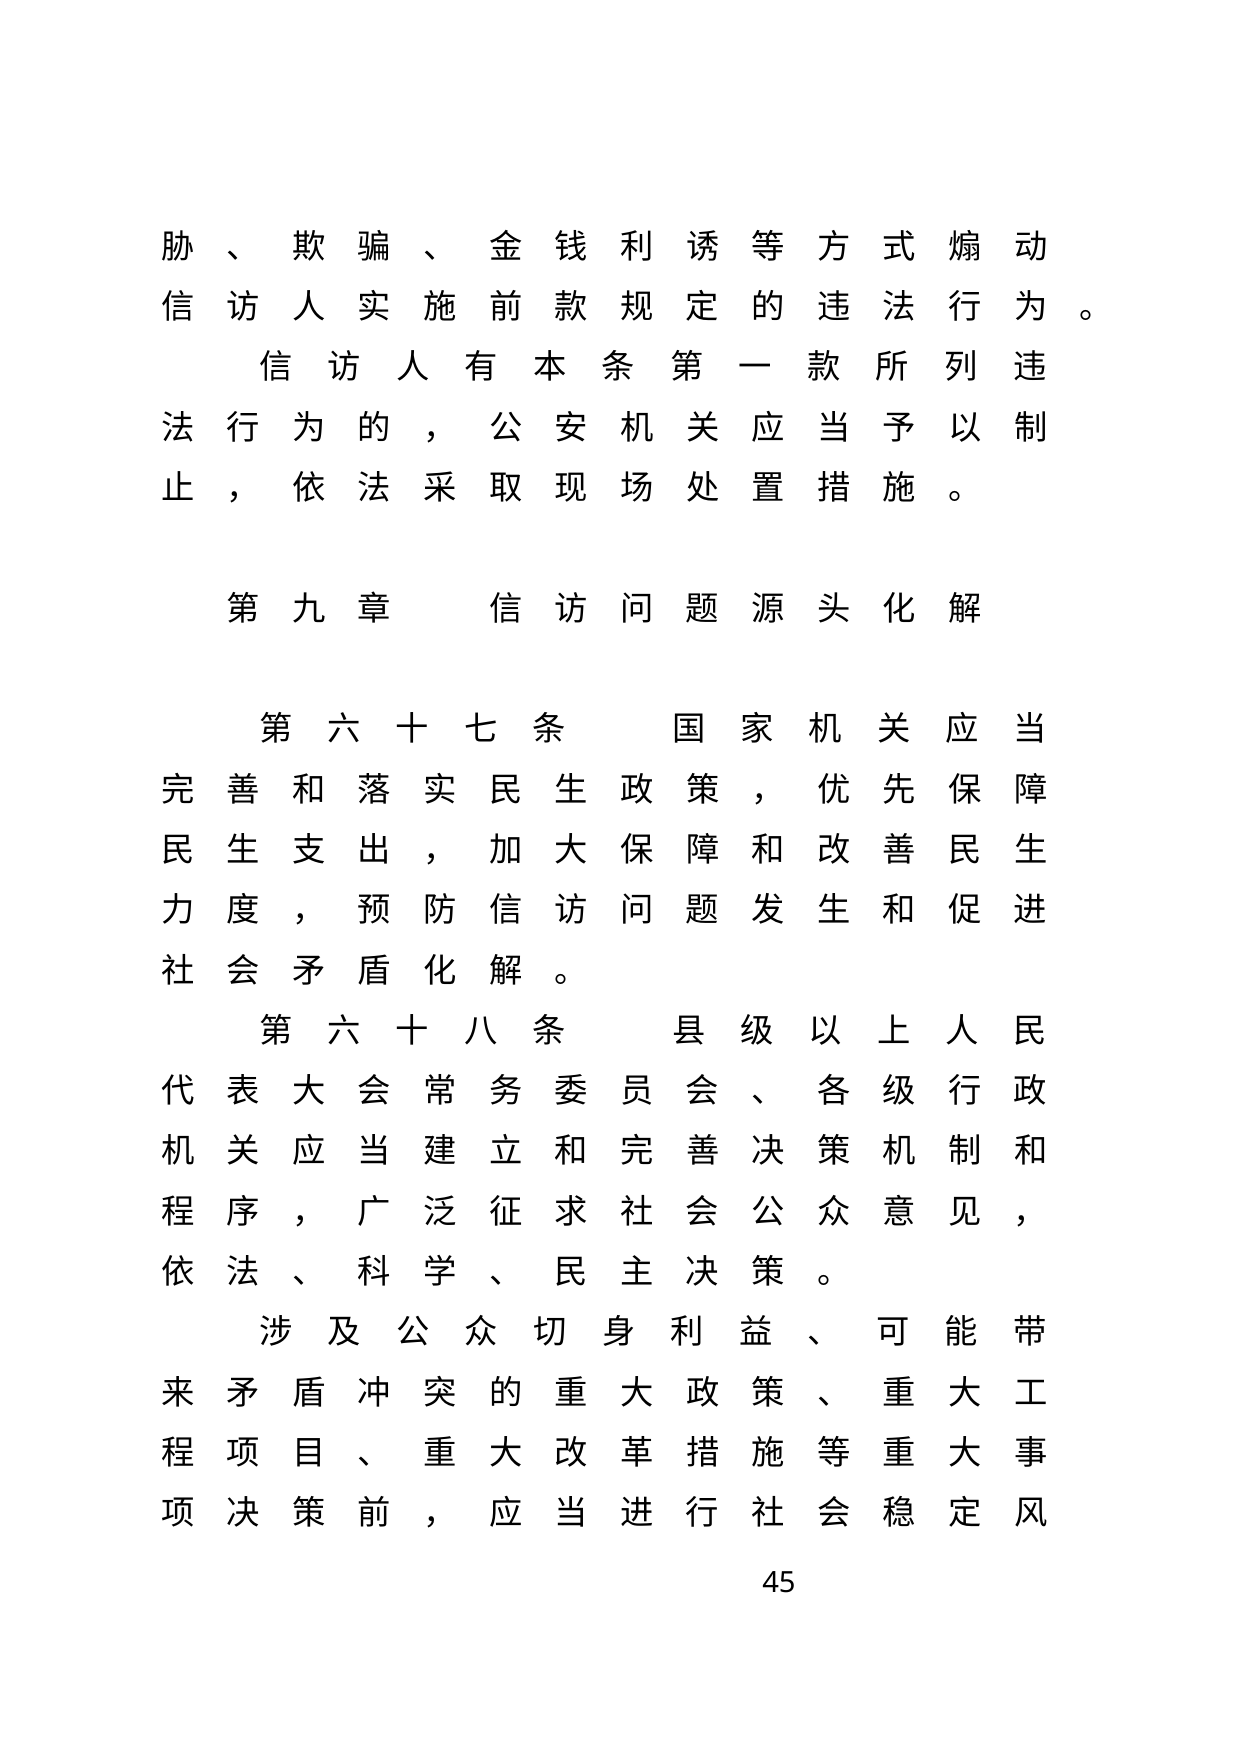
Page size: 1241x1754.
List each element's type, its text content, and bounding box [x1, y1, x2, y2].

text 第六十七条 国家机关应当完善和落实民生政策，优先保障民生支出，加大保障和改善民生力度，预防信访问题发生和促进社会矛盾化解。 [161, 696, 1079, 998]
text 第九章 信访问题源头化解 [161, 575, 1079, 636]
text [161, 213, 1079, 334]
text 第六十八条 县级以上人民代表大会常务委员会、各级行政机关应当建立和完善决策机制和程序，广泛征求社会公众意见，依法、科学、民主决策。 [161, 998, 1079, 1299]
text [161, 1299, 1079, 1540]
text 信访人有本条第一款所列违法行为的，公安机关应当予以制止，依法采取现场处置措施。 [161, 334, 1079, 515]
